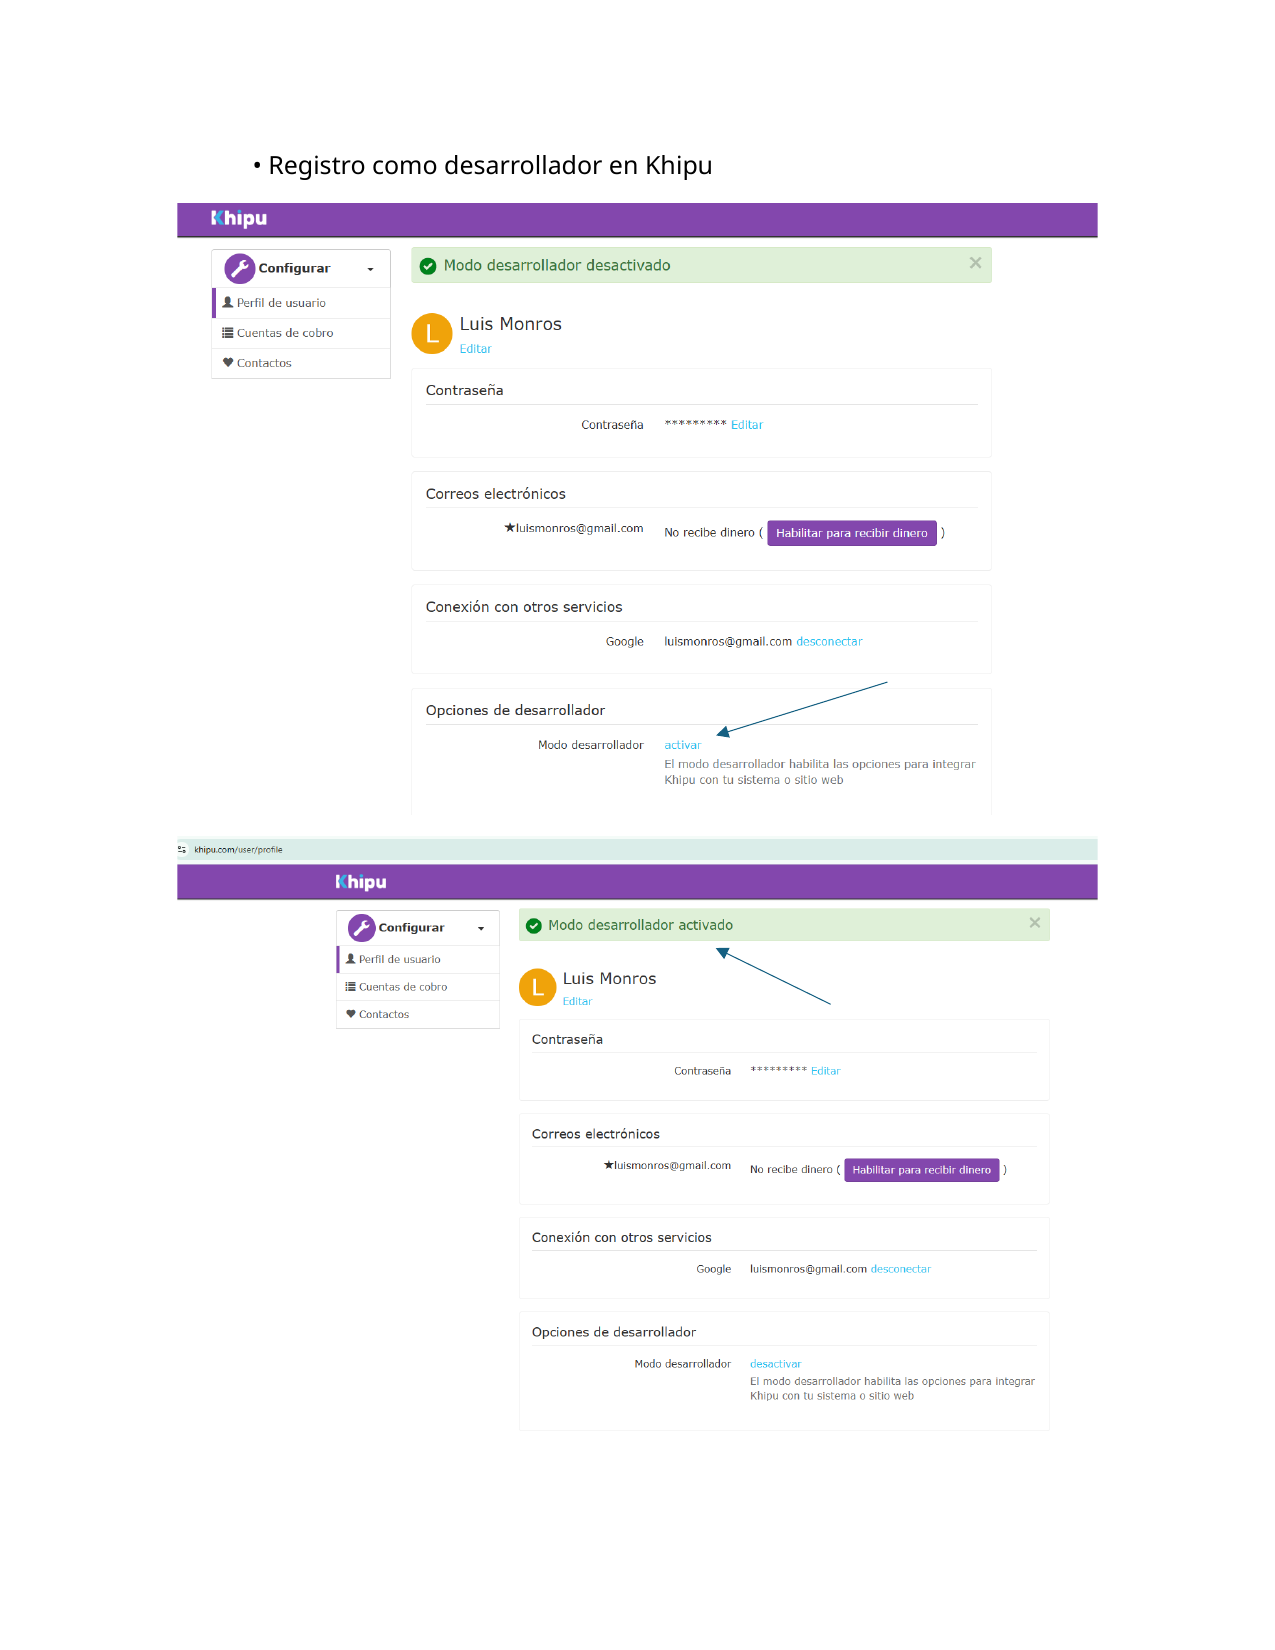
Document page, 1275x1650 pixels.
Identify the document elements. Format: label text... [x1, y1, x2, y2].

text • Registro como desarrollador en Khipu [252, 148, 1098, 182]
picture [177, 836, 1098, 1436]
picture [177, 203, 1098, 815]
